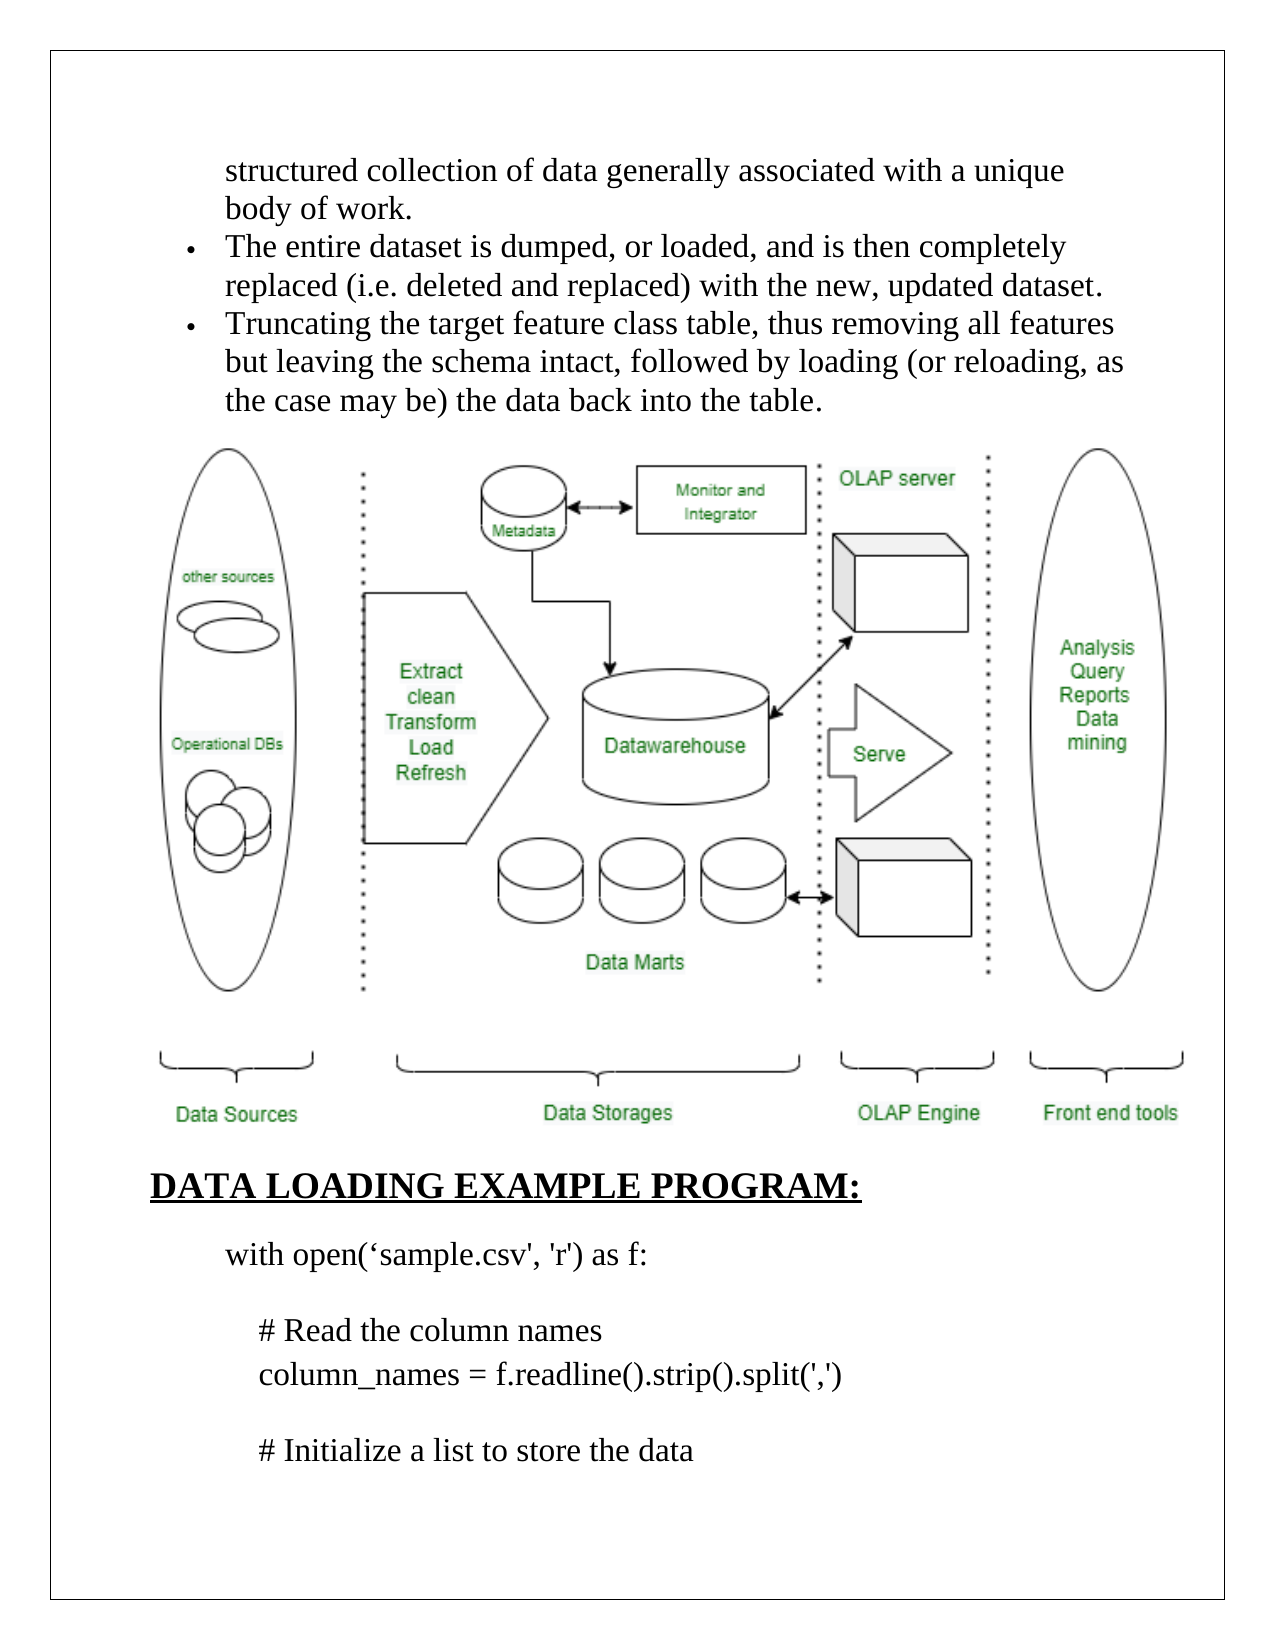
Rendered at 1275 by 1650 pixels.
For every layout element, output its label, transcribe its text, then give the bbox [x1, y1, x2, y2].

text # Read the column names [225, 1310, 1125, 1348]
text # Initialize a list to store the data [225, 1430, 1125, 1469]
text with open(‘sample.csv', 'r') as f: [225, 1234, 1125, 1272]
list Truncating the target feature class table, thus removing all features but leaving the schema intact, followed by loading (or reloading, as the case may be) the data back into the table. [187, 303, 1125, 418]
picture [150, 447, 1199, 1139]
text DATA LOADING EXAMPLE PROGRAM: [150, 1163, 1125, 1206]
text column_names = f.readline().strip().split(',') [225, 1354, 1125, 1392]
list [187, 150, 1125, 227]
list The entire dataset is dumped, or loaded, and is then completely replaced (i.e. deleted and replaced) with the new, updated dataset. [187, 227, 1125, 303]
